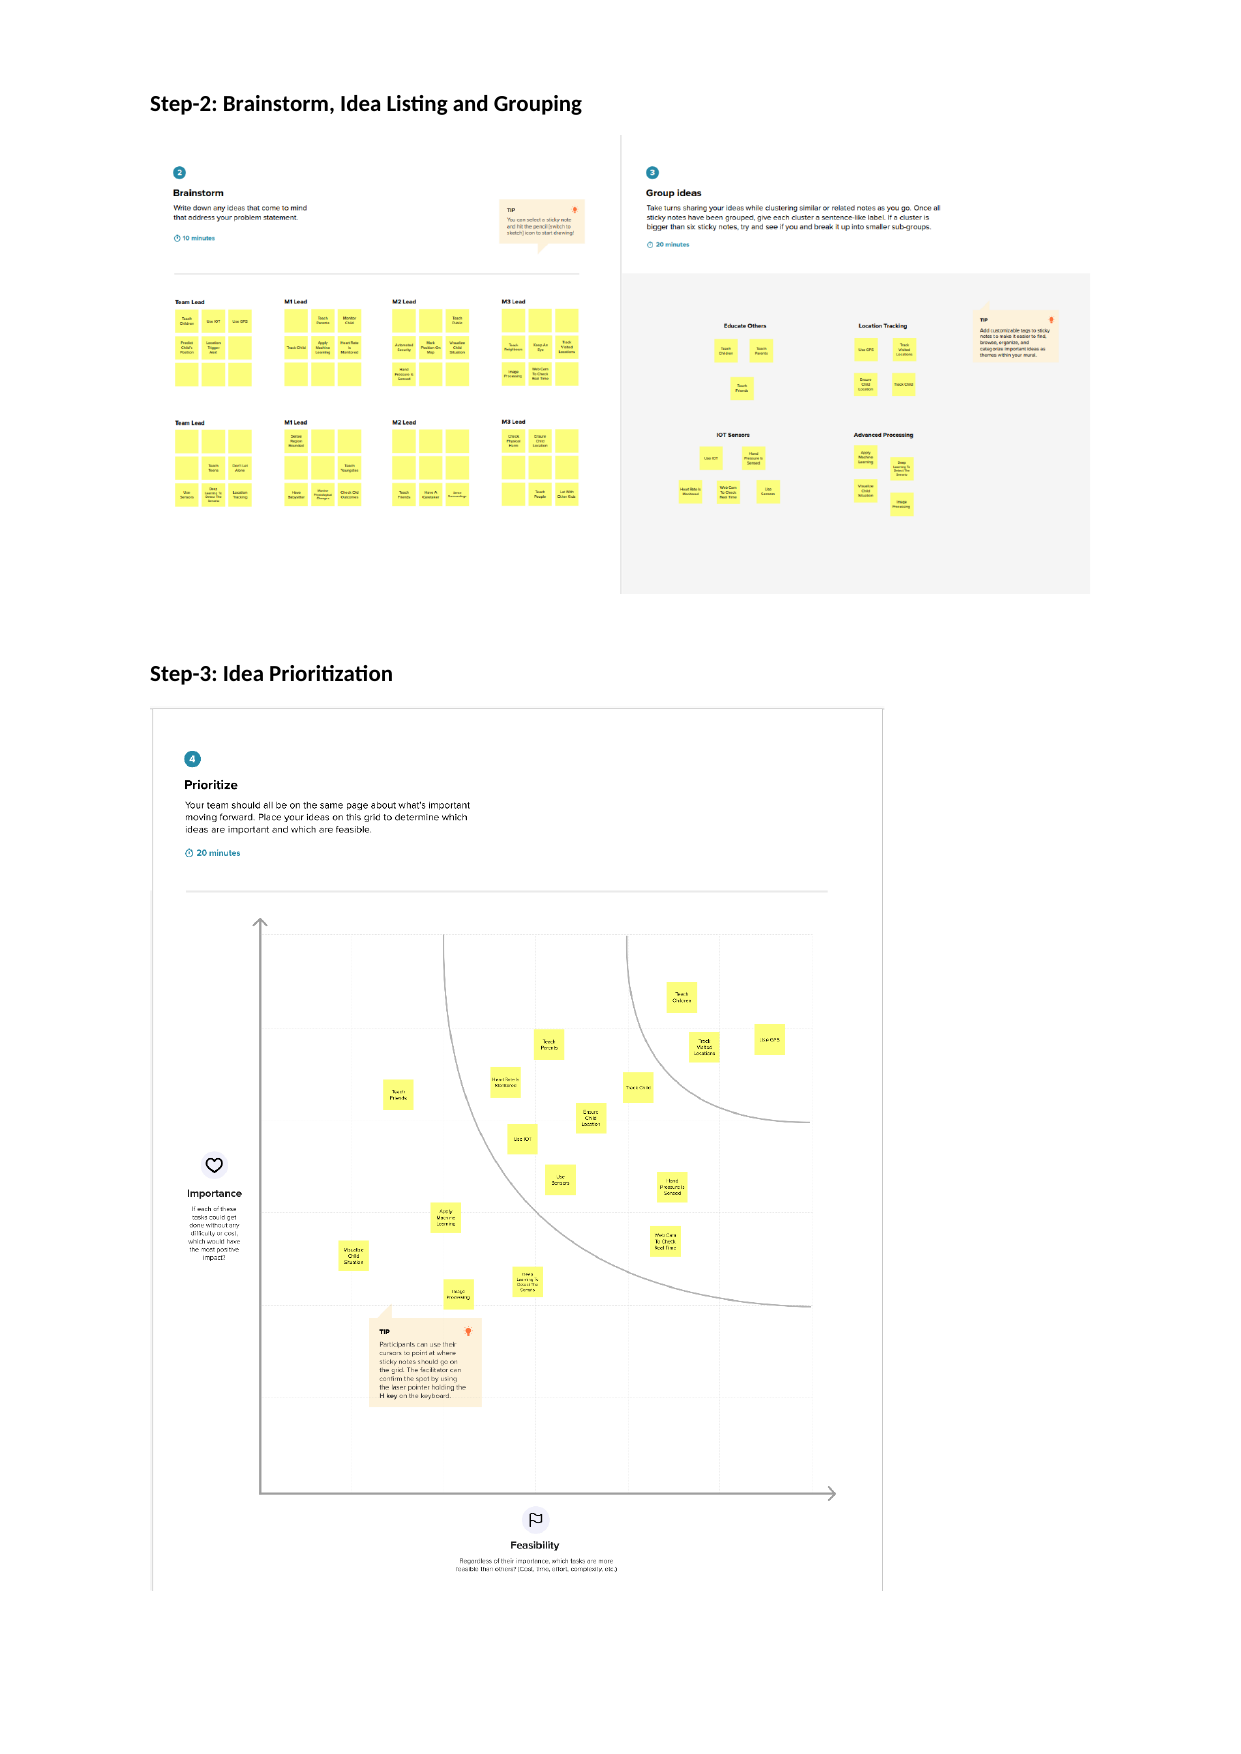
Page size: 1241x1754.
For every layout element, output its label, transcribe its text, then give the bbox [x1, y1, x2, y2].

picture [150, 706, 885, 1591]
text Step-2: Brainstorm, Idea Listing and Grouping [150, 89, 1090, 117]
text Step-3: Idea Prioritization [150, 659, 1090, 687]
picture [150, 135, 1091, 594]
